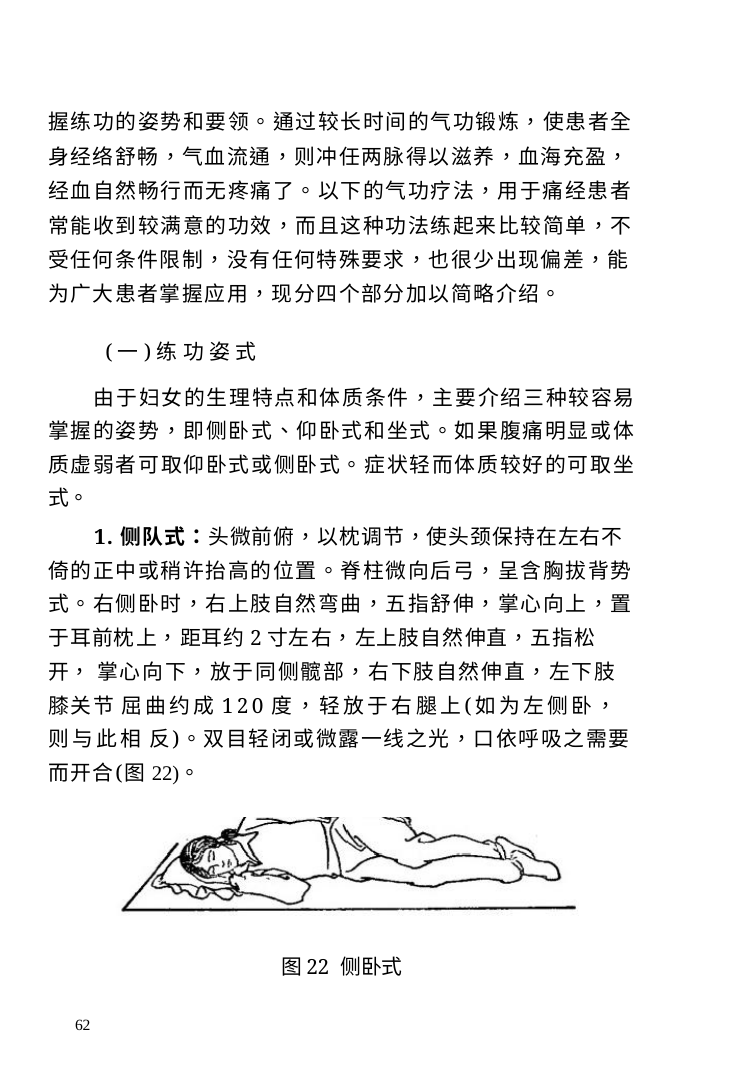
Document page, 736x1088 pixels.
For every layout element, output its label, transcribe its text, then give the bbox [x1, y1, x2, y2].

text 握练功的姿势和要领。通过较长时间的气功锻炼，使患者全 身经络舒畅，气血流通，则冲任两脉得以滋养，血海充盈， 经血自然畅行而无疼痛了。以下的气功疗法，用于痛经患者 常能收到较满意的功效，而且这种功法练起来比较简单，不 受任何条件限制，没有任何特殊要求，也很少出现偏差，能 为广大患者掌握应用，现分四个部分加以简略介绍。 [48, 108, 633, 308]
text 由于妇女的生理特点和体质条件，主要介绍三种较容易 掌握的姿势，即侧卧式、仰卧式和坐式。如果腹痛明显或体 质虚弱者可取仰卧式或侧卧式。症状轻而体质较好的可取坐 式。 [48, 383, 634, 512]
text 图22 侧卧式 [281, 954, 636, 979]
picture [113, 817, 579, 916]
text ( 一 ) 练 功 姿 式 [105, 339, 636, 365]
text 1. 侧队式：头微前俯，以枕调节，使头颈保持在左右不 倚的正中或稍许抬高的位置。脊柱微向后弓，呈含胸拔背势 式。右侧卧时，右上肢自然弯曲，五指舒伸，掌心向上，置 于耳前枕上，距耳约2寸左右，左上肢自然伸直，五指松开， 掌心向下，放于同侧髋部，右下肢自然伸直，左下肢膝关节 屈曲约成120度，轻放于右腿上(如为左侧卧，则与此相 反)。双目轻闭或微露一线之光，口依呼吸之需要而开合(图 22)。 [48, 522, 636, 787]
